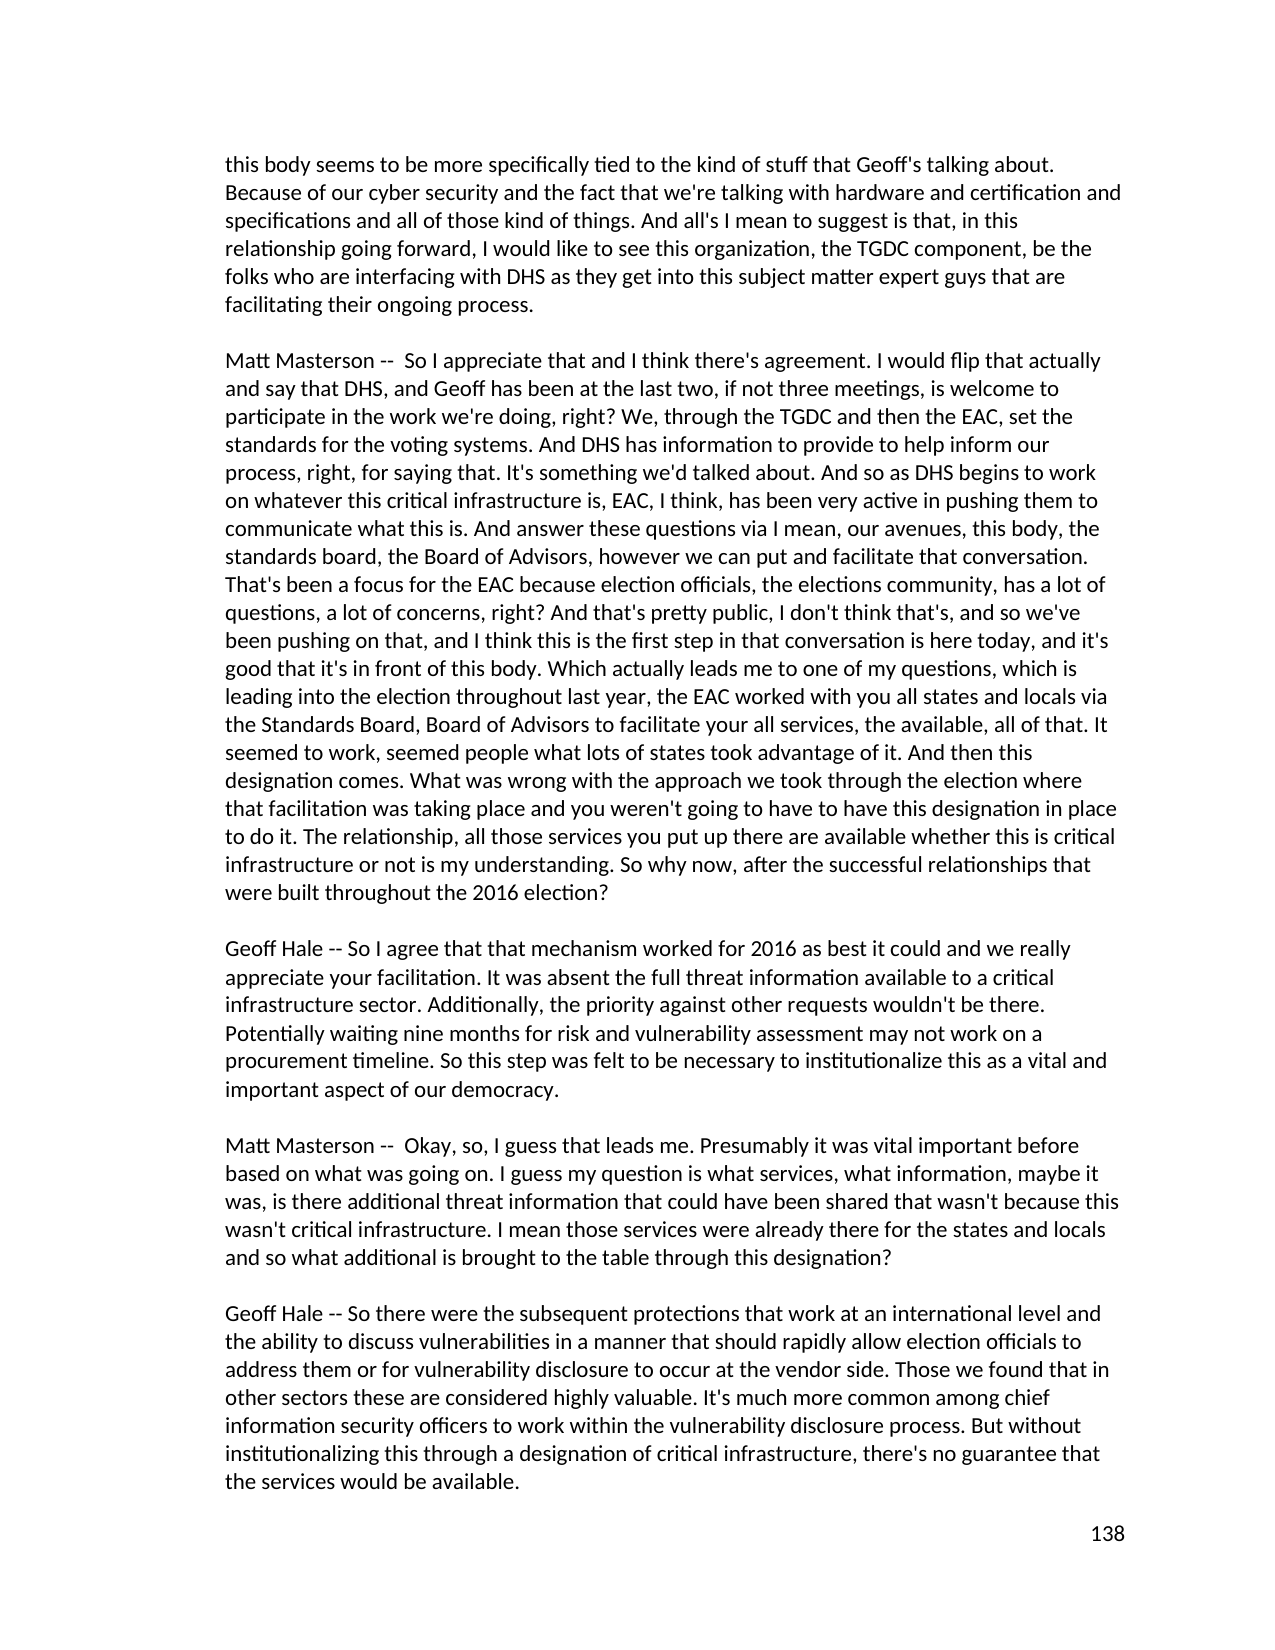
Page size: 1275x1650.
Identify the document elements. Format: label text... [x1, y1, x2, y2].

text Geoff Hale -- So I agree that that mechanism worked for 2016 as best it could and we really appreciate your facilitation. It was absent the full threat information available to a critical infrastructure sector. Additionally, the priority against other requests wouldn't be there. Potentially waiting nine months for risk and vulnerability assessment may not work on a procurement timeline. So this step was felt to be necessary to institutionalize this as a vital and important aspect of our democracy. [225, 934, 1125, 1103]
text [225, 150, 1125, 318]
text Geoff Hale -- So there were the subsequent protections that work at an international level and the ability to discuss vulnerabilities in a manner that should rapidly allow election officials to address them or for vulnerability disclosure to occur at the vendor side. Those we found that in other sectors these are considered highly valuable. It's much more common among chief information security officers to work within the vulnerability disclosure process. But without institutionalizing this through a designation of critical infrastructure, there's no guarantee that the services would be available. [225, 1299, 1125, 1495]
text Matt Masterson -- Okay, so, I guess that leads me. Presumably it was vital important before based on what was going on. I guess my question is what services, what information, maybe it was, is there additional threat information that could have been shared that wasn't because this wasn't critical infrastructure. I mean those services were already there for the states and locals and so what additional is brought to the table through this designation? [225, 1131, 1125, 1271]
text Matt Masterson -- So I appreciate that and I think there's agreement. I would flip that actually and say that DHS, and Geoff has been at the last two, if not three meetings, is welcome to participate in the work we're doing, right? We, through the TGDC and then the EAC, set the standards for the voting systems. And DHS has information to provide to help inform our process, right, for saying that. It's something we'd talked about. And so as DHS begins to work on whatever this critical infrastructure is, EAC, I think, has been very active in pushing them to communicate what this is. And answer these questions via I mean, our avenues, this body, the standards board, the Board of Advisors, however we can put and facilitate that conversation. That's been a focus for the EAC because election officials, the elections community, has a lot of questions, a lot of concerns, right? And that's pretty public, I don't think that's, and so we've been pushing on that, and I think this is the first step in that conversation is here today, and it's good that it's in front of this body. Which actually leads me to one of my questions, which is leading into the election throughout last year, the EAC worked with you all states and locals via the Standards Board, Board of Advisors to facilitate your all services, the available, all of that. It seemed to work, seemed people what lots of states took advantage of it. And then this designation comes. What was wrong with the approach we took through the election where that facilitation was taking place and you weren't going to have to have this designation in place to do it. The relationship, all those services you put up there are available whether this is critical infrastructure or not is my understanding. So why now, after the successful relationships that were built throughout the 2016 election? [225, 346, 1125, 907]
